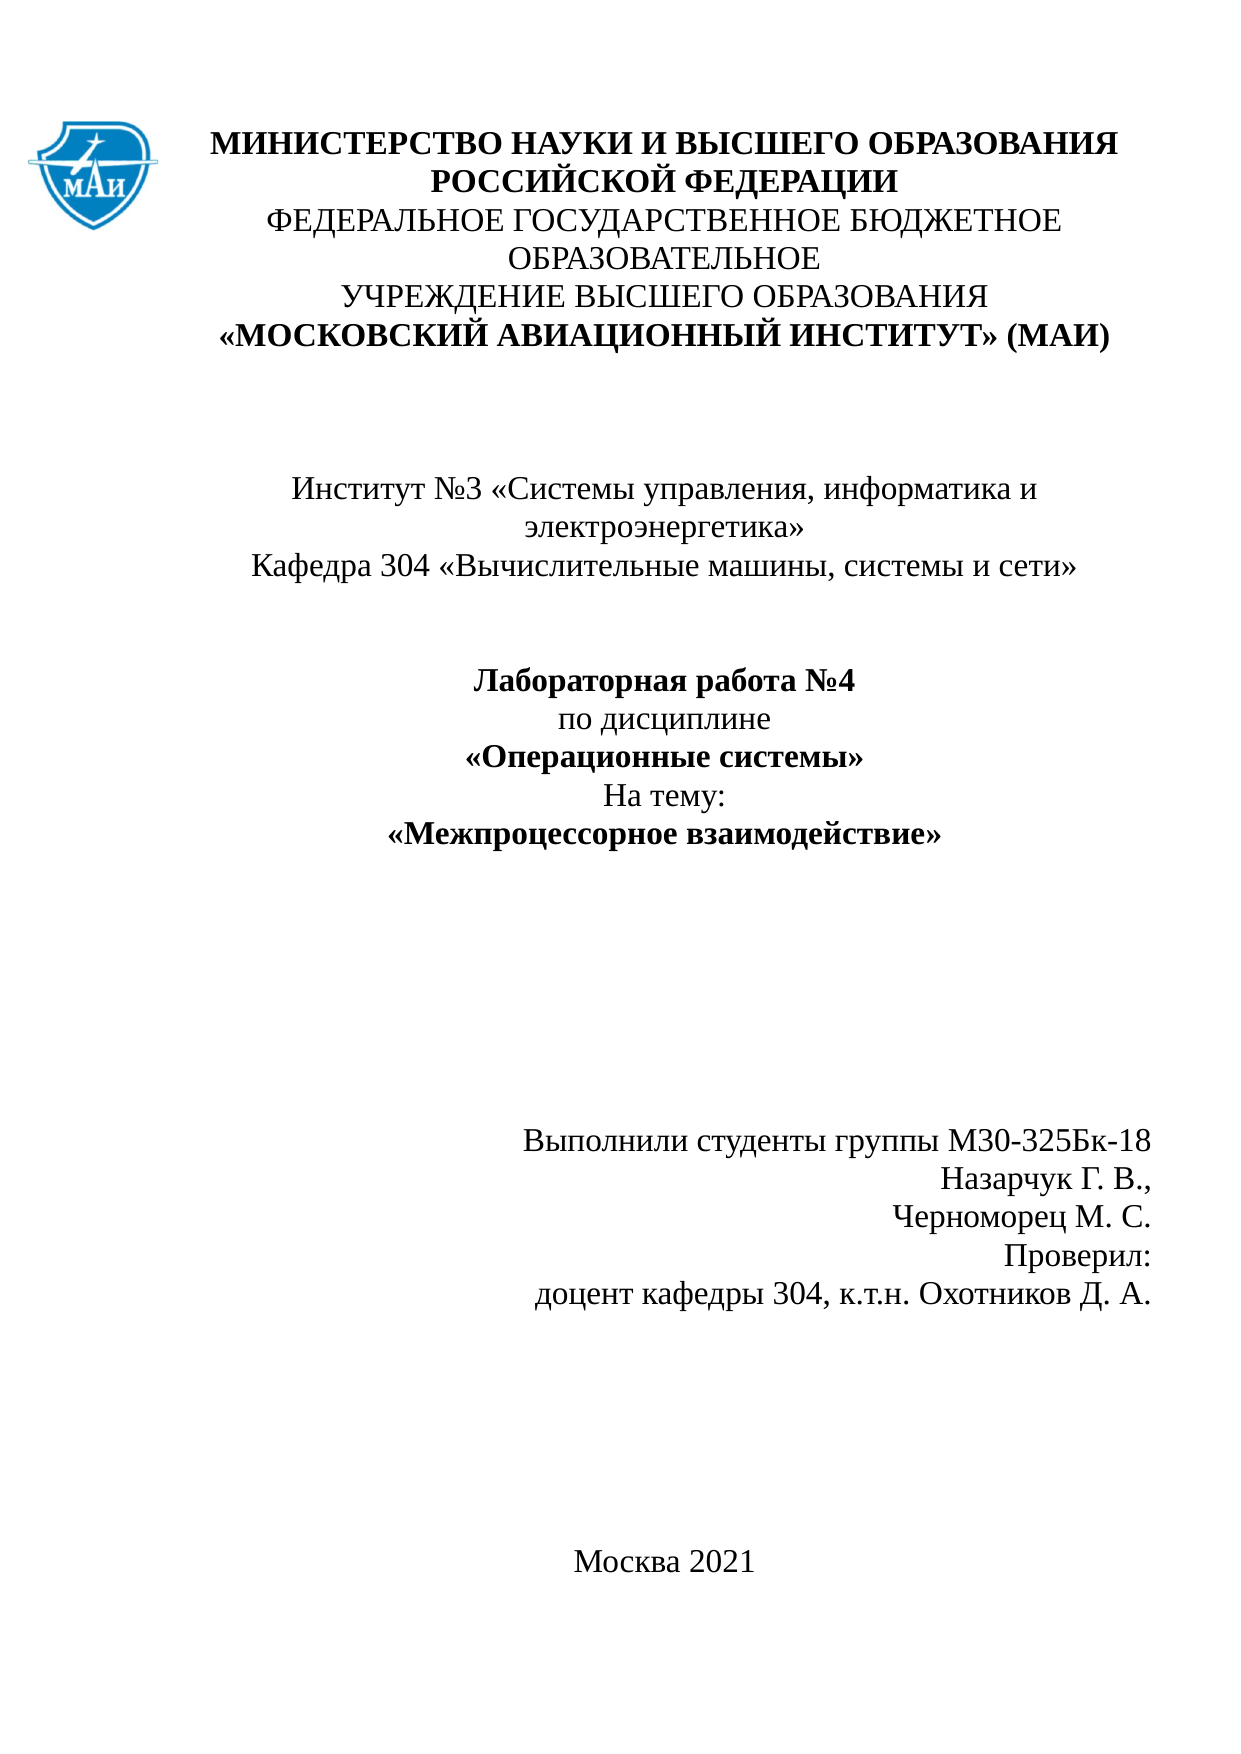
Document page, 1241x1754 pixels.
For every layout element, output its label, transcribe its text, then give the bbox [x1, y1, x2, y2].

text На тему: [177, 775, 1152, 813]
text Лабораторная работа №4 [177, 660, 1152, 698]
text доцент кафедры 304, к.т.н. Охотников Д. А. [177, 1273, 1152, 1311]
text Выполнили студенты группы М30-325Бк-18 [177, 1120, 1152, 1158]
text по дисциплине [177, 698, 1152, 736]
text Институт №3 «Системы управления, информатика и электроэнергетика» [177, 468, 1152, 545]
text Москва 2021 [177, 1541, 1152, 1580]
text «Операционные системы» [177, 736, 1152, 775]
text Назарчук Г. В., [177, 1158, 1152, 1196]
text МИНИСТЕРСТВО НАУКИ И ВЫСШЕГО ОБРАЗОВАНИЯ РОССИЙСКОЙ ФЕДЕРАЦИИ [177, 123, 1152, 200]
text Проверил: [177, 1235, 1152, 1273]
text Черноморец М. С. [177, 1196, 1152, 1235]
text УЧРЕЖДЕНИЕ ВЫСШЕГО ОБРАЗОВАНИЯ [177, 276, 1152, 315]
text «МОСКОВСКИЙ АВИАЦИОННЫЙ ИНСТИТУТ» (МАИ) [177, 315, 1152, 353]
text «Межпроцессорное взаимодействие» [177, 813, 1152, 851]
text Кафедра 304 «Вычислительные машины, системы и сети» [177, 545, 1152, 583]
text ФЕДЕРАЛЬНОЕ ГОСУДАРСТВЕННОЕ БЮДЖЕТНОЕ ОБРАЗОВАТЕЛЬНОЕ [177, 200, 1152, 276]
picture [27, 121, 159, 231]
